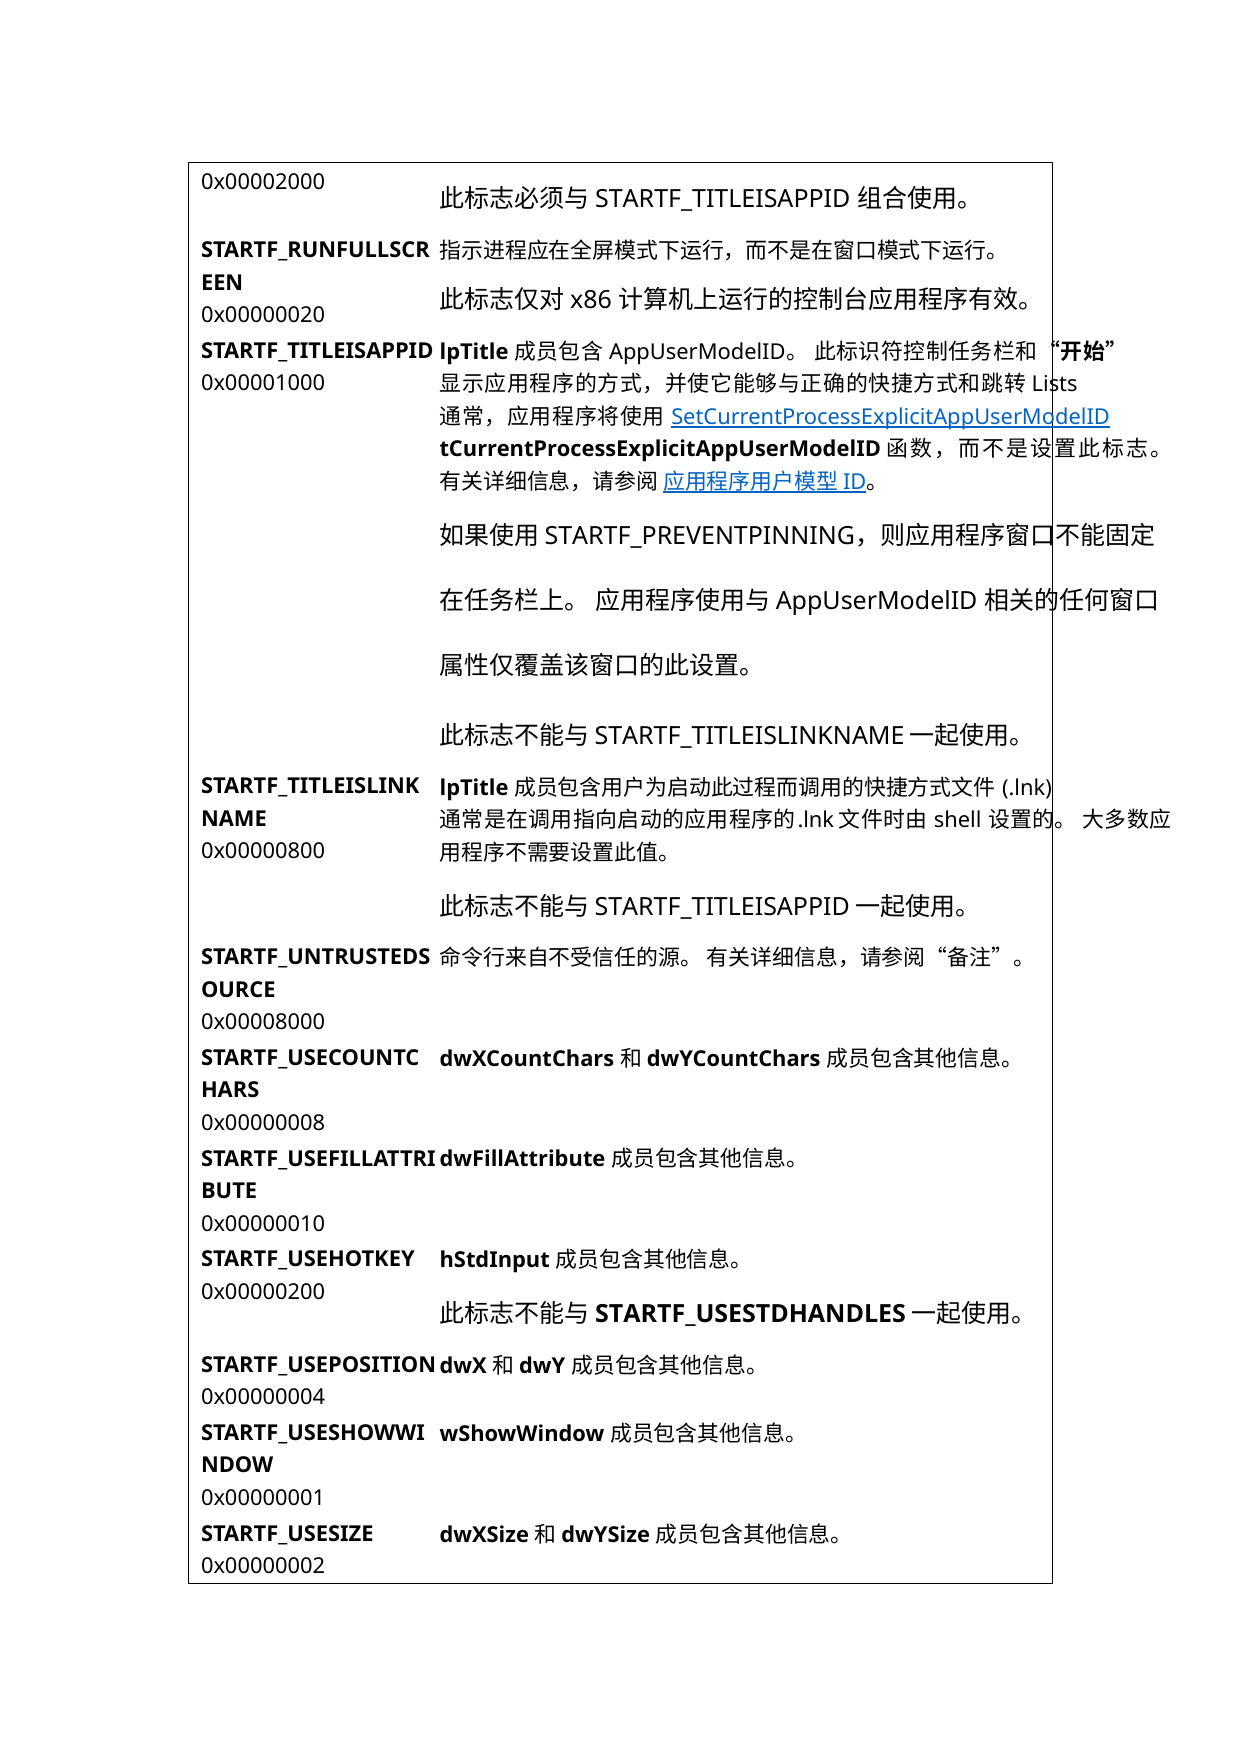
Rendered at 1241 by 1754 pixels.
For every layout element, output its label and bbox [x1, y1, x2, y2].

table_header [189, 163, 1052, 1583]
